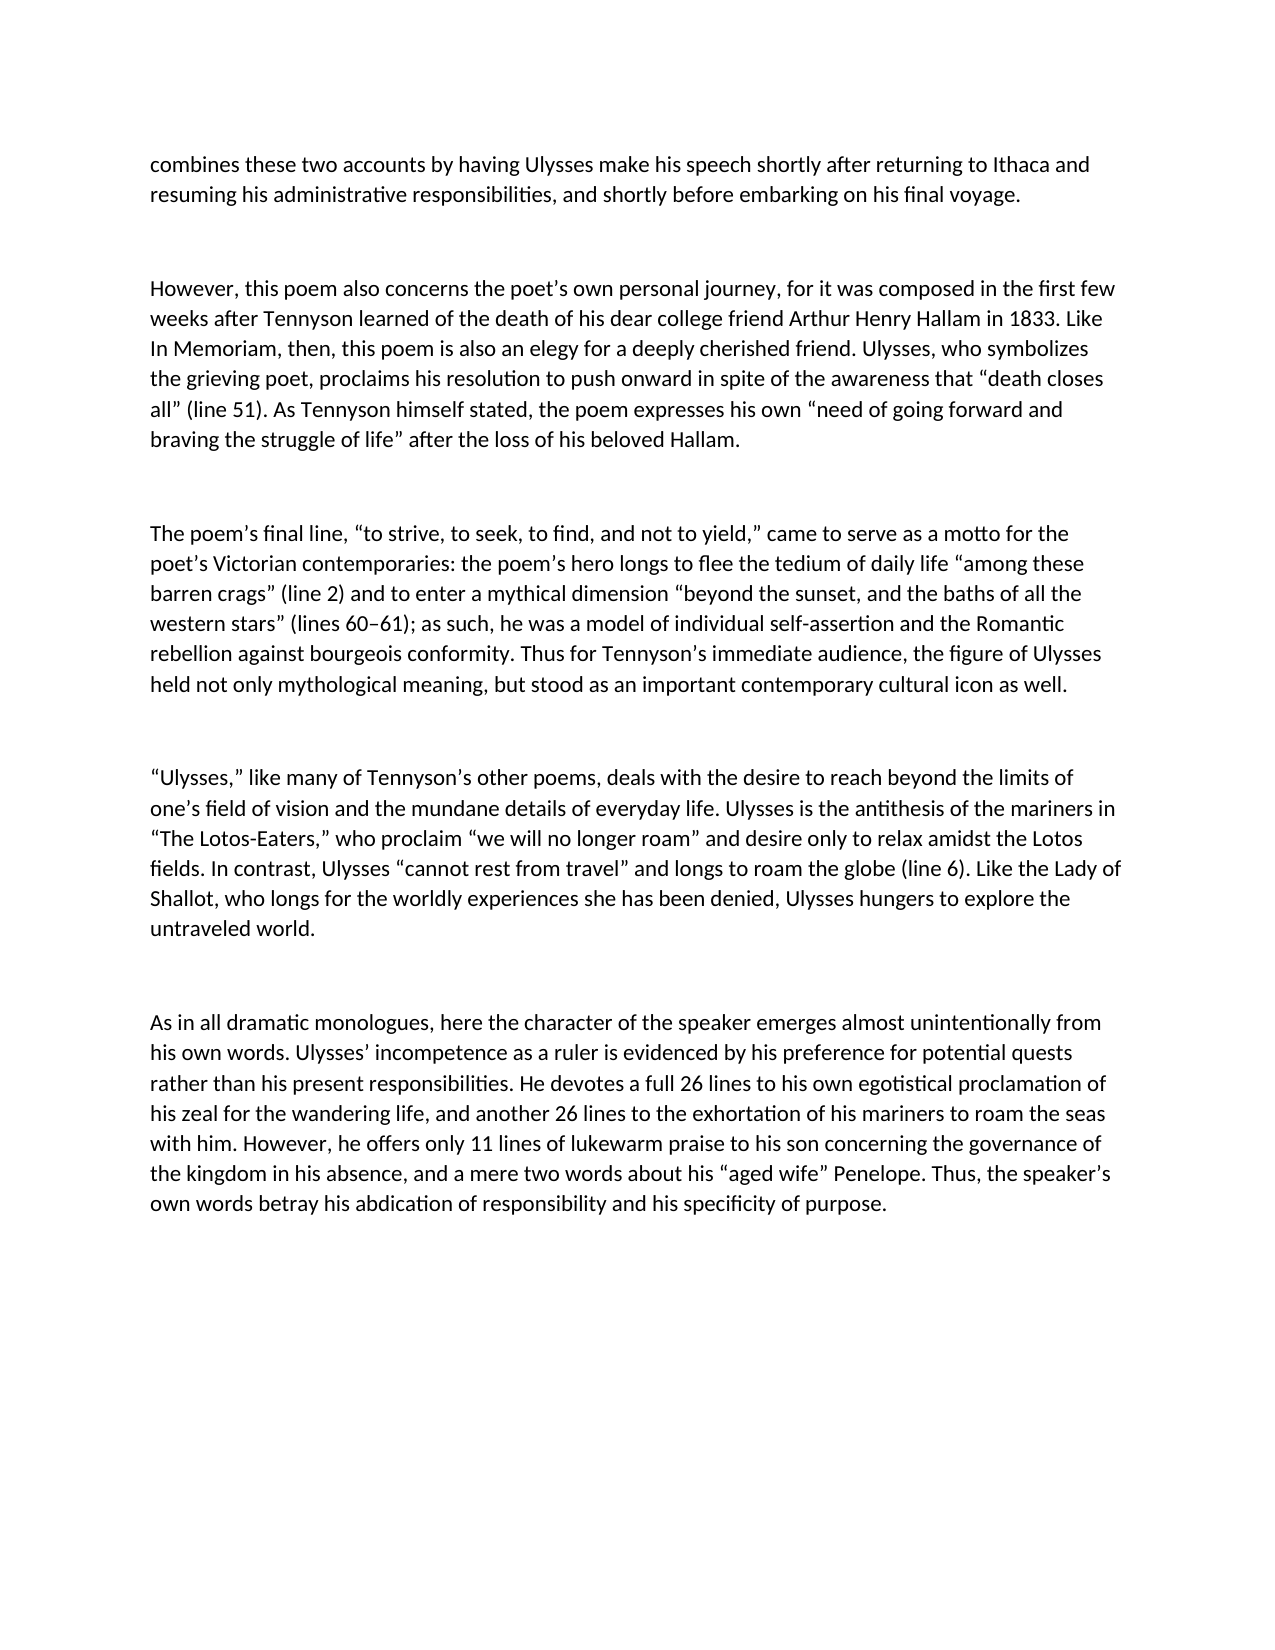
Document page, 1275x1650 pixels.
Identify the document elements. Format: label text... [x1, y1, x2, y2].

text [150, 150, 1125, 208]
text However, this poem also concerns the poet’s own personal journey, for it was composed in the first few weeks after Tennyson learned of the death of his dear college friend Arthur Henry Hallam in 1833. Like In Memoriam, then, this poem is also an elegy for a deeply cherished friend. Ulysses, who symbolizes the grieving poet, proclaims his resolution to push onward in spite of the awareness that “death closes all” (line 51). As Tennyson himself stated, the poem expresses his own “need of going forward and braving the struggle of life” after the loss of his beloved Hallam. [150, 274, 1125, 453]
text As in all dramatic monologues, here the character of the speaker emerges almost unintentionally from his own words. Ulysses’ incompetence as a ruler is evidenced by his preference for potential quests rather than his present responsibilities. He devotes a full 26 lines to his own egotistical proclamation of his zeal for the wandering life, and another 26 lines to the exhortation of his mariners to roam the seas with him. However, he offers only 11 lines of lukewarm praise to his son concerning the governance of the kingdom in his absence, and a mere two words about his “aged wife” Penelope. Thus, the speaker’s own words betray his abdication of responsibility and his specificity of purpose. [150, 1008, 1125, 1218]
text The poem’s final line, “to strive, to seek, to find, and not to yield,” came to serve as a motto for the poet’s Victorian contemporaries: the poem’s hero longs to flee the tedium of daily life “among these barren crags” (line 2) and to enter a mythical dimension “beyond the sunset, and the baths of all the western stars” (lines 60–61); as such, he was a model of individual self-assertion and the Romantic rebellion against bourgeois conformity. Thus for Tennyson’s immediate audience, the figure of Ulysses held not only mythological meaning, but stood as an important contemporary cultural icon as well. [150, 519, 1125, 698]
text “Ulysses,” like many of Tennyson’s other poems, deals with the desire to reach beyond the limits of one’s field of vision and the mundane details of everyday life. Ulysses is the antithesis of the mariners in “The Lotos-Eaters,” who proclaim “we will no longer roam” and desire only to relax amidst the Lotos fields. In contrast, Ulysses “cannot rest from travel” and longs to roam the globe (line 6). Like the Lady of Shallot, who longs for the worldly experiences she has been denied, Ulysses hungers to explore the untraveled world. [150, 763, 1125, 943]
